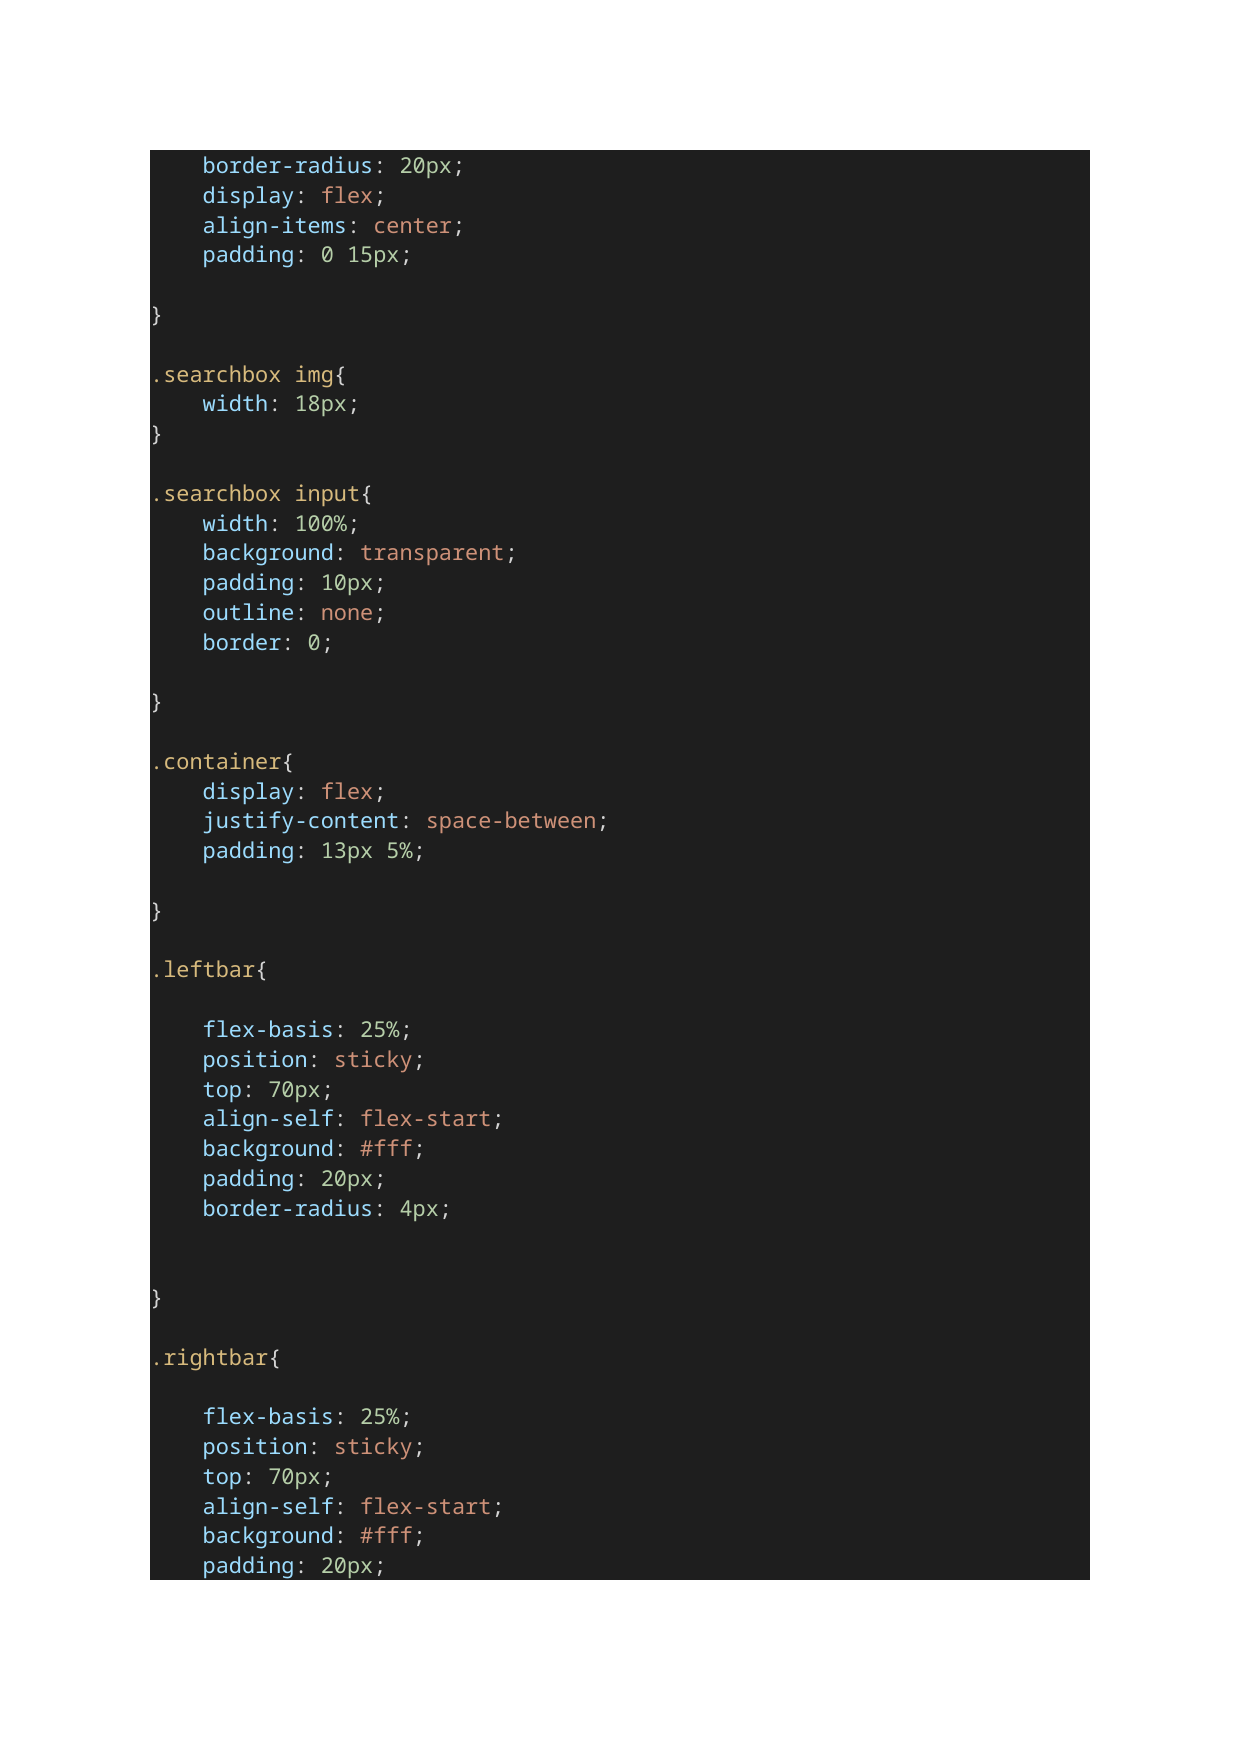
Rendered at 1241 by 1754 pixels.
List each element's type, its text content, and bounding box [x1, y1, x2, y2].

text position: sticky; [150, 1431, 1090, 1461]
text border-radius: 20px; [150, 150, 1090, 180]
text padding: 13px 5%; [150, 835, 1090, 865]
text padding: 0 15px; [150, 239, 1090, 269]
text background: #fff; [150, 1133, 1090, 1163]
text width: 18px; [150, 388, 1090, 418]
text align-self: flex-start; [150, 1103, 1090, 1133]
text padding: 20px; [150, 1163, 1090, 1193]
text .rightbar{ [150, 1342, 1090, 1371]
text top: 70px; [150, 1461, 1090, 1491]
text flex-basis: 25%; [150, 1401, 1090, 1431]
text .searchbox img{ [150, 358, 1090, 388]
text align-items: center; [150, 209, 1090, 239]
text top: 70px; [150, 1073, 1090, 1103]
text } [150, 895, 1090, 924]
text outline: none; [150, 597, 1090, 627]
text padding: 20px; [150, 1550, 1090, 1580]
text align-self: flex-start; [150, 1491, 1090, 1520]
text } [150, 299, 1090, 329]
text .container{ [150, 746, 1090, 776]
text } [150, 418, 1090, 448]
text padding: 10px; [150, 567, 1090, 597]
text border: 0; [150, 627, 1090, 656]
text .searchbox input{ [150, 478, 1090, 507]
text display: flex; [150, 776, 1090, 805]
text } [150, 686, 1090, 716]
text } [150, 1282, 1090, 1312]
text justify-content: space-between; [150, 805, 1090, 835]
text background: #fff; [150, 1520, 1090, 1550]
text width: 100%; [150, 507, 1090, 537]
text .leftbar{ [150, 954, 1090, 984]
text background: transparent; [150, 537, 1090, 567]
text border-radius: 4px; [150, 1193, 1090, 1222]
text position: sticky; [150, 1044, 1090, 1073]
text display: flex; [150, 180, 1090, 209]
text flex-basis: 25%; [150, 1014, 1090, 1044]
